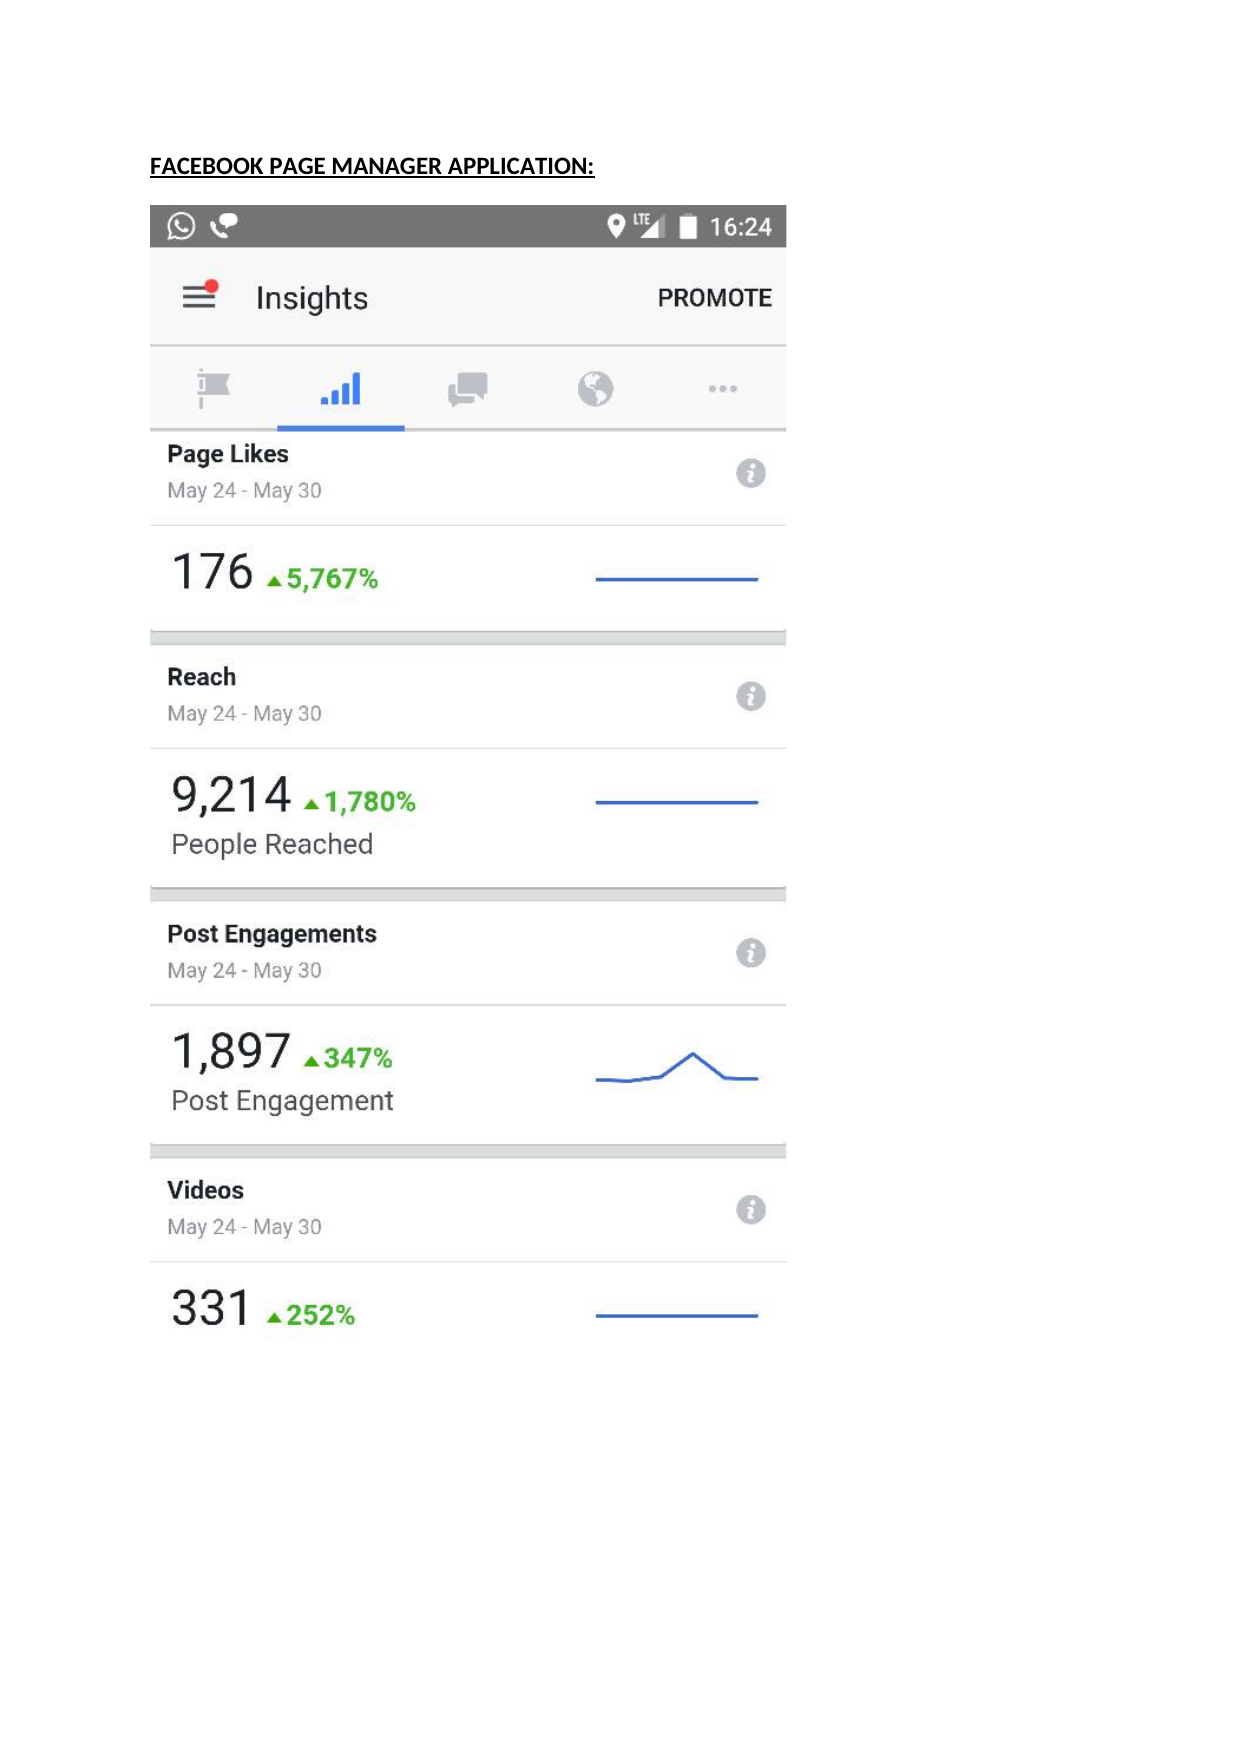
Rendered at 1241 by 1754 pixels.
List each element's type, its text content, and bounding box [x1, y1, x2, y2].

picture [150, 205, 787, 1338]
text FACEBOOK PAGE MANAGER APPLICATION: [150, 150, 1090, 181]
